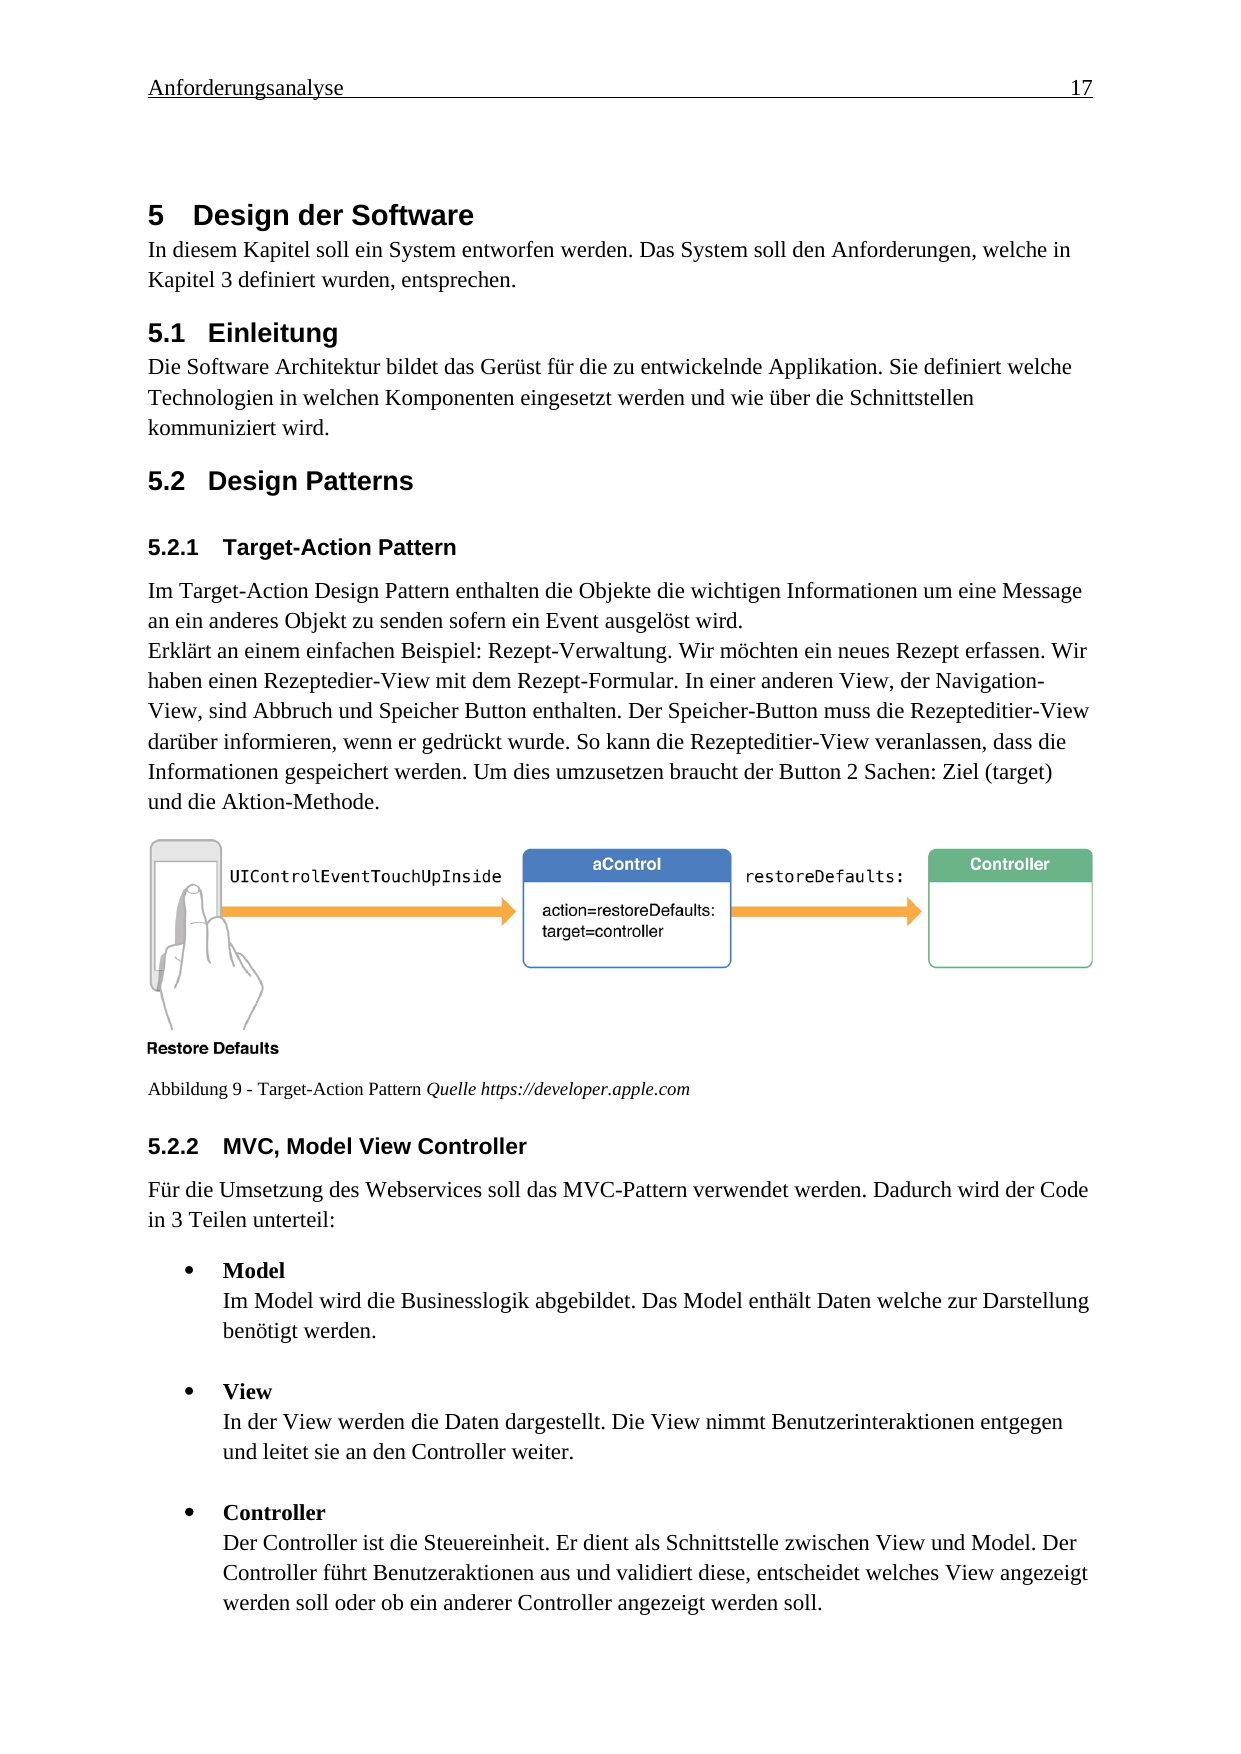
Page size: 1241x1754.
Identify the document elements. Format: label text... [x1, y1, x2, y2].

text Im Target-Action Design Pattern enthalten die Objekte die wichtigen Informationen um eine Message an ein anderes Objekt zu senden sofern ein Event ausgelöst wird. Erklärt an einem einfachen Beispiel: Rezept-Verwaltung. Wir möchten ein neues Rezept erfassen. Wir haben einen Rezeptedier-View mit dem Rezept-Formular. In einer anderen View, der Navigation-View, sind Abbruch und Speicher Button enthalten. Der Speicher-Button muss die Rezepteditier-View darüber informieren, wenn er gedrückt wurde. So kann die Rezepteditier-View veranlassen, dass die Informationen gespeichert werden. Um dies umzusetzen braucht der Button 2 Sachen: Ziel (target) und die Aktion-Methode. [148, 577, 1093, 814]
text In diesem Kapitel soll ein System entworfen werden. Das System soll den Anforderungen, welche in Kapitel 3 definiert wurden, entsprechen. [148, 236, 1093, 293]
text Für die Umsetzung des Webservices soll das MVC-Pattern verwendet werden. Dadurch wird der Code in 3 Teilen unterteil: [148, 1176, 1093, 1232]
subtitle MVC, Model View Controller [148, 1133, 1093, 1159]
list View In der View werden die Daten dargestellt. Die View nimmt Benutzerinteraktionen entgegen und leitet sie an den Controller weiter. [185, 1378, 1093, 1495]
list Controller Der Controller ist die Steuereinheit. Er dient als Schnittstelle zwischen View und Model. Der Controller führt Benutzeraktionen aus und validiert diese, entscheidet welches View angezeigt werden soll oder ob ein anderer Controller angezeigt werden soll. [185, 1498, 1093, 1616]
subtitle Target-Action Pattern [148, 534, 1093, 560]
subtitle Einleitung [148, 317, 1093, 349]
text Die Software Architektur bildet das Gerüst für die zu entwickelnde Applikation. Sie definiert welche Technologien in welchen Komponenten eingesetzt werden und wie über die Schnittstellen kommuniziert wird. [148, 353, 1093, 440]
subtitle Design der Software [148, 198, 1093, 231]
subtitle Design Patterns [148, 465, 1093, 496]
list Model Im Model wird die Businesslogik abgebildet. Das Model enthält Daten welche zur Darstellung benötigt werden. [185, 1257, 1093, 1374]
picture [147, 839, 1093, 1054]
